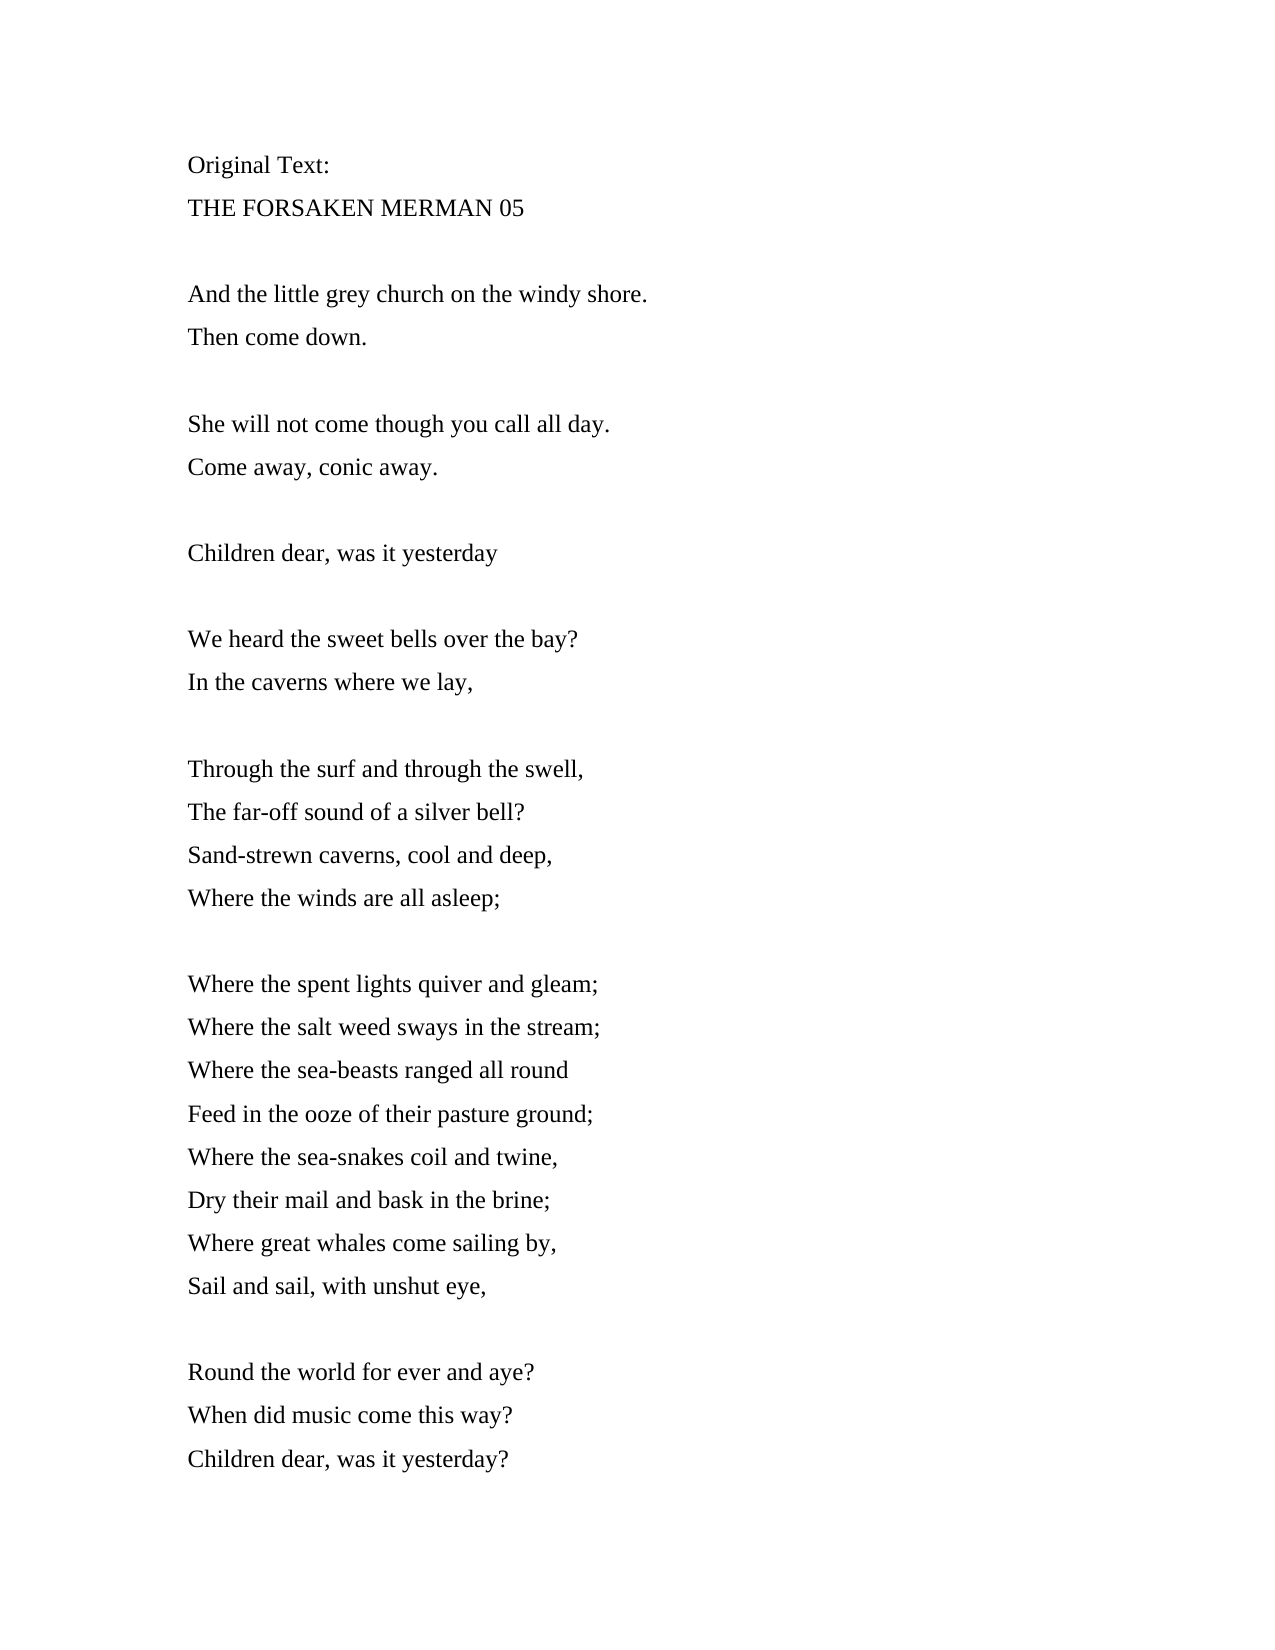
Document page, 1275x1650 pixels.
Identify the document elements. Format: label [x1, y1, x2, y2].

text [187, 150, 1087, 1472]
